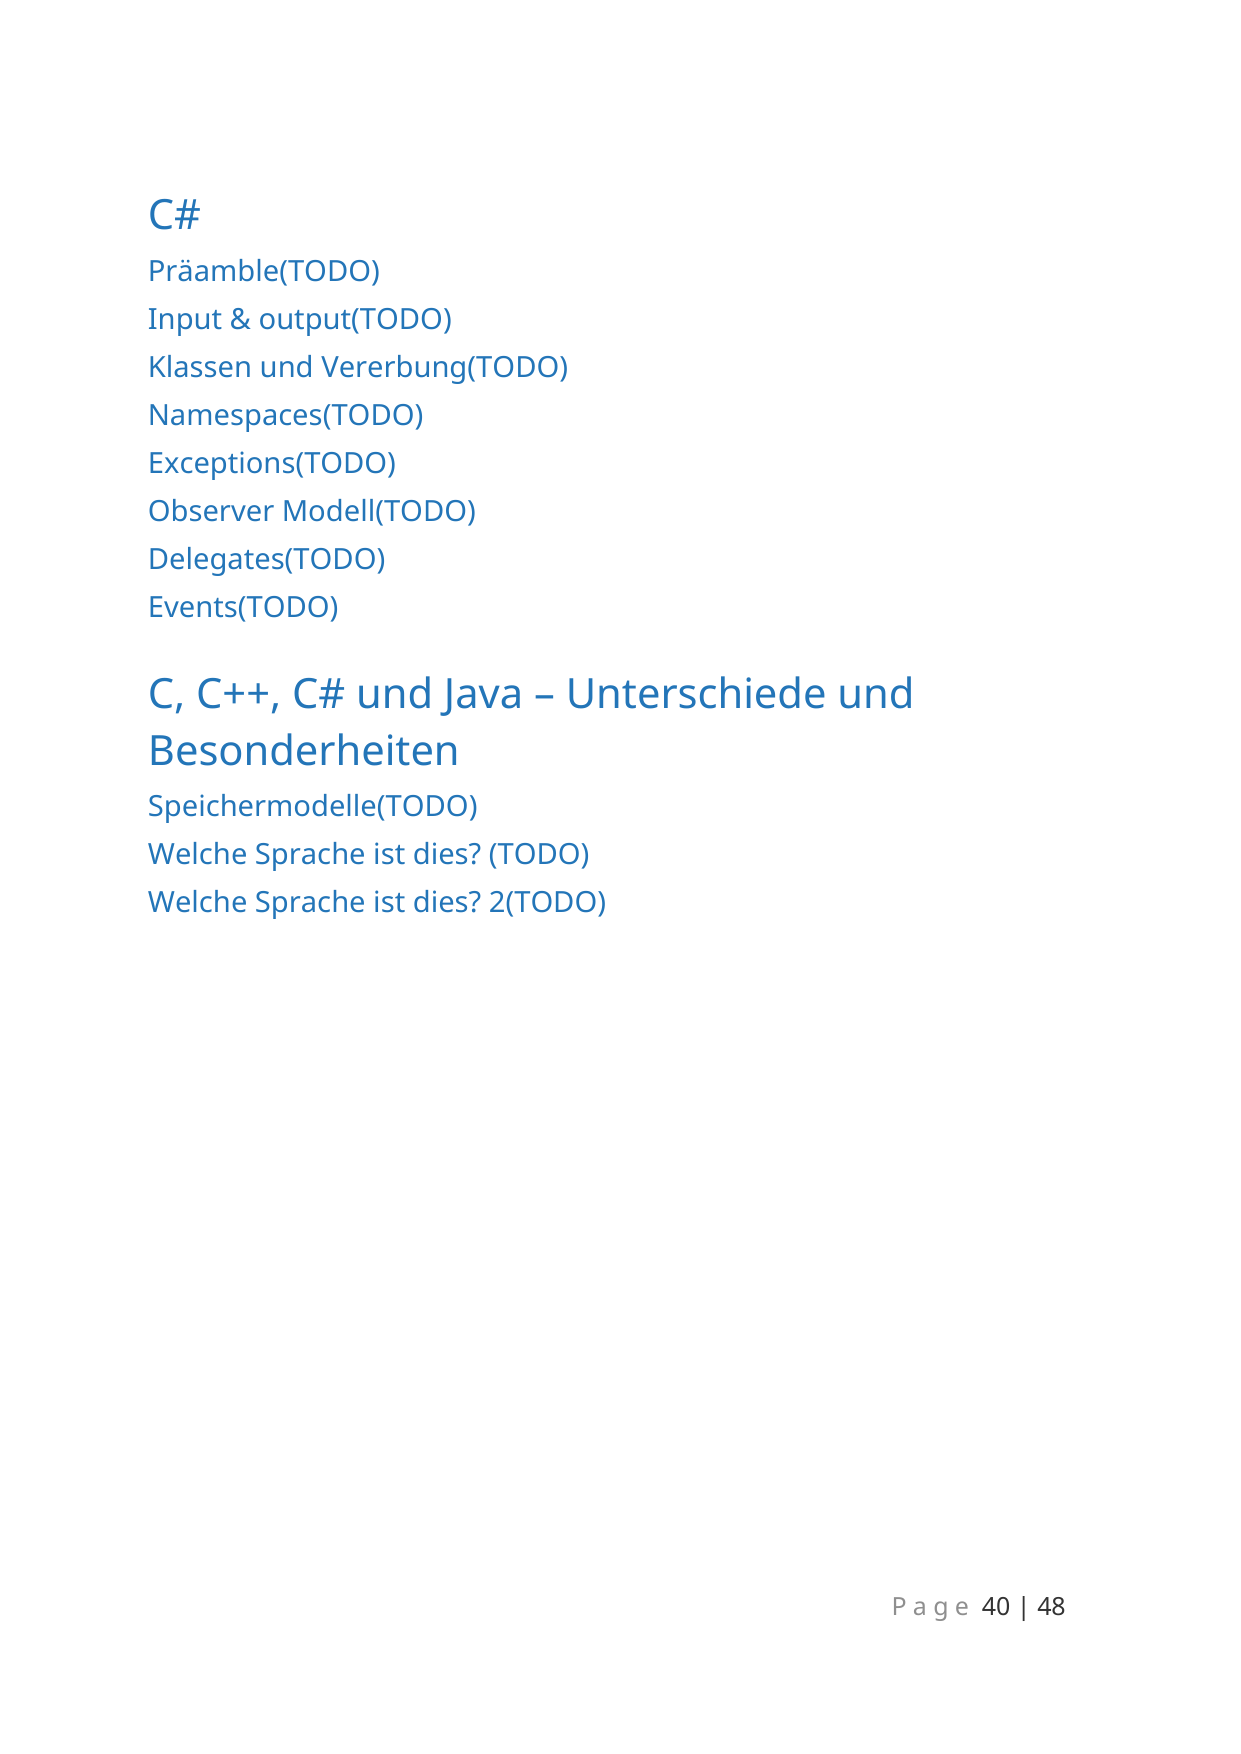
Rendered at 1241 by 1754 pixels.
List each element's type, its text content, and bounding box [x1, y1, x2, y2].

subtitle Events(TODO) [148, 586, 1093, 626]
subtitle Observer Modell(TODO) [148, 490, 1093, 530]
subtitle Namespaces(TODO) [148, 394, 1093, 434]
subtitle Welche Sprache ist dies? 2(TODO) [148, 881, 1093, 921]
subtitle Delegates(TODO) [148, 538, 1093, 578]
subtitle Input & output(TODO) [148, 298, 1093, 338]
subtitle C, C++, C# und Java – Unterschiede und Besonderheiten [148, 663, 1093, 777]
subtitle Speichermodelle(TODO) [148, 785, 1093, 825]
subtitle Präamble(TODO) [148, 250, 1093, 290]
subtitle Welche Sprache ist dies? (TODO) [148, 833, 1093, 873]
subtitle Klassen und Vererbung(TODO) [148, 346, 1093, 386]
subtitle Exceptions(TODO) [148, 442, 1093, 482]
subtitle C# [148, 185, 1093, 242]
